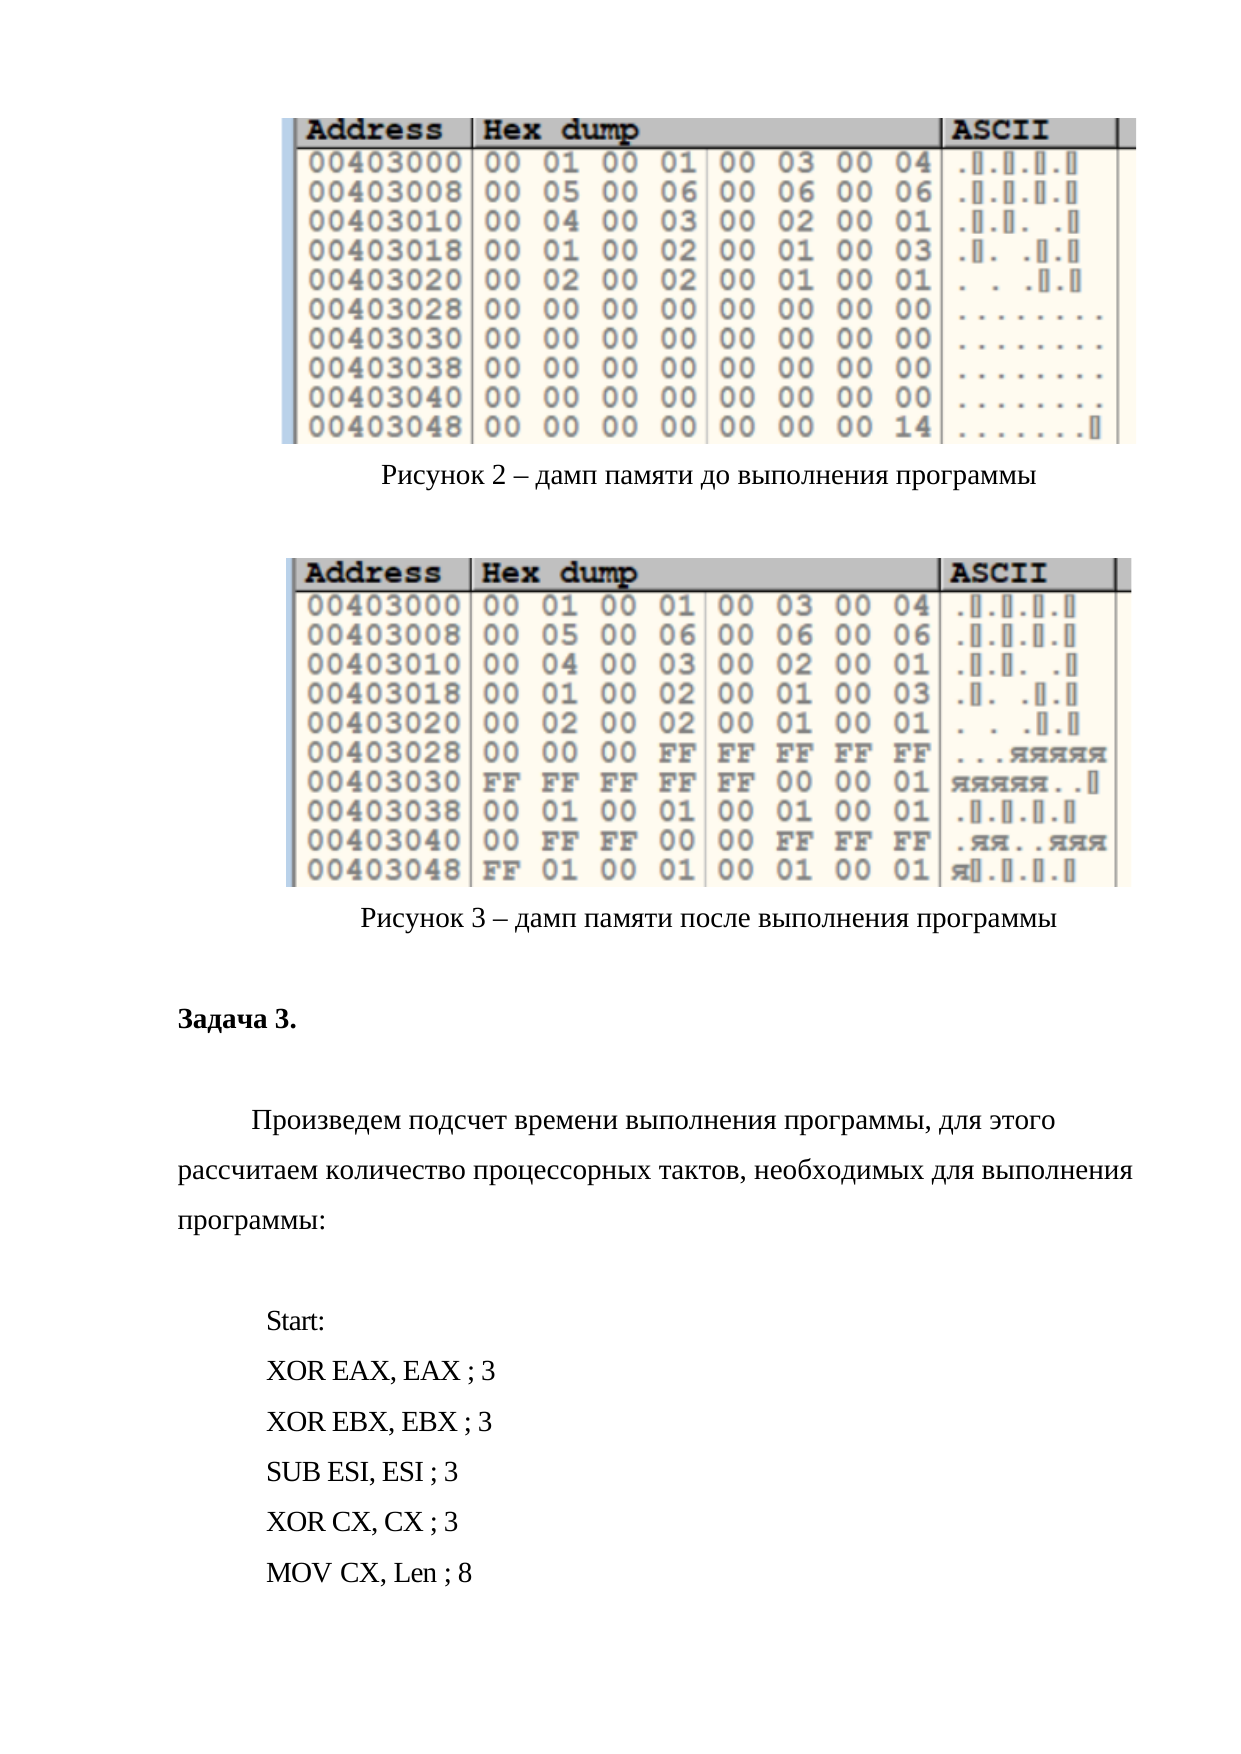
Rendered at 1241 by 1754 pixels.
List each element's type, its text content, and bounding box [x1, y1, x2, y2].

text XOR CX, CX ; 3 [177, 1504, 1152, 1538]
text MOV CX, Len ; 8 [177, 1555, 1152, 1588]
text Произведем подсчет времени выполнения программы, для этого рассчитаем количество процессорных тактов, необходимых для выполнения программы: [177, 1102, 1152, 1236]
picture [281, 118, 1137, 444]
text Start: [177, 1303, 1152, 1337]
text Рисунок 3 – дамп памяти после выполнения программы [177, 901, 1152, 934]
picture [286, 558, 1132, 887]
text XOR EAX, EAX ; 3 [177, 1353, 1152, 1387]
text Задача 3. [177, 1001, 1152, 1035]
text XOR EBX, EBX ; 3 [177, 1404, 1152, 1437]
text Рисунок 2 – дамп памяти до выполнения программы [177, 457, 1152, 491]
text SUB ESI, ESI ; 3 [177, 1454, 1152, 1488]
